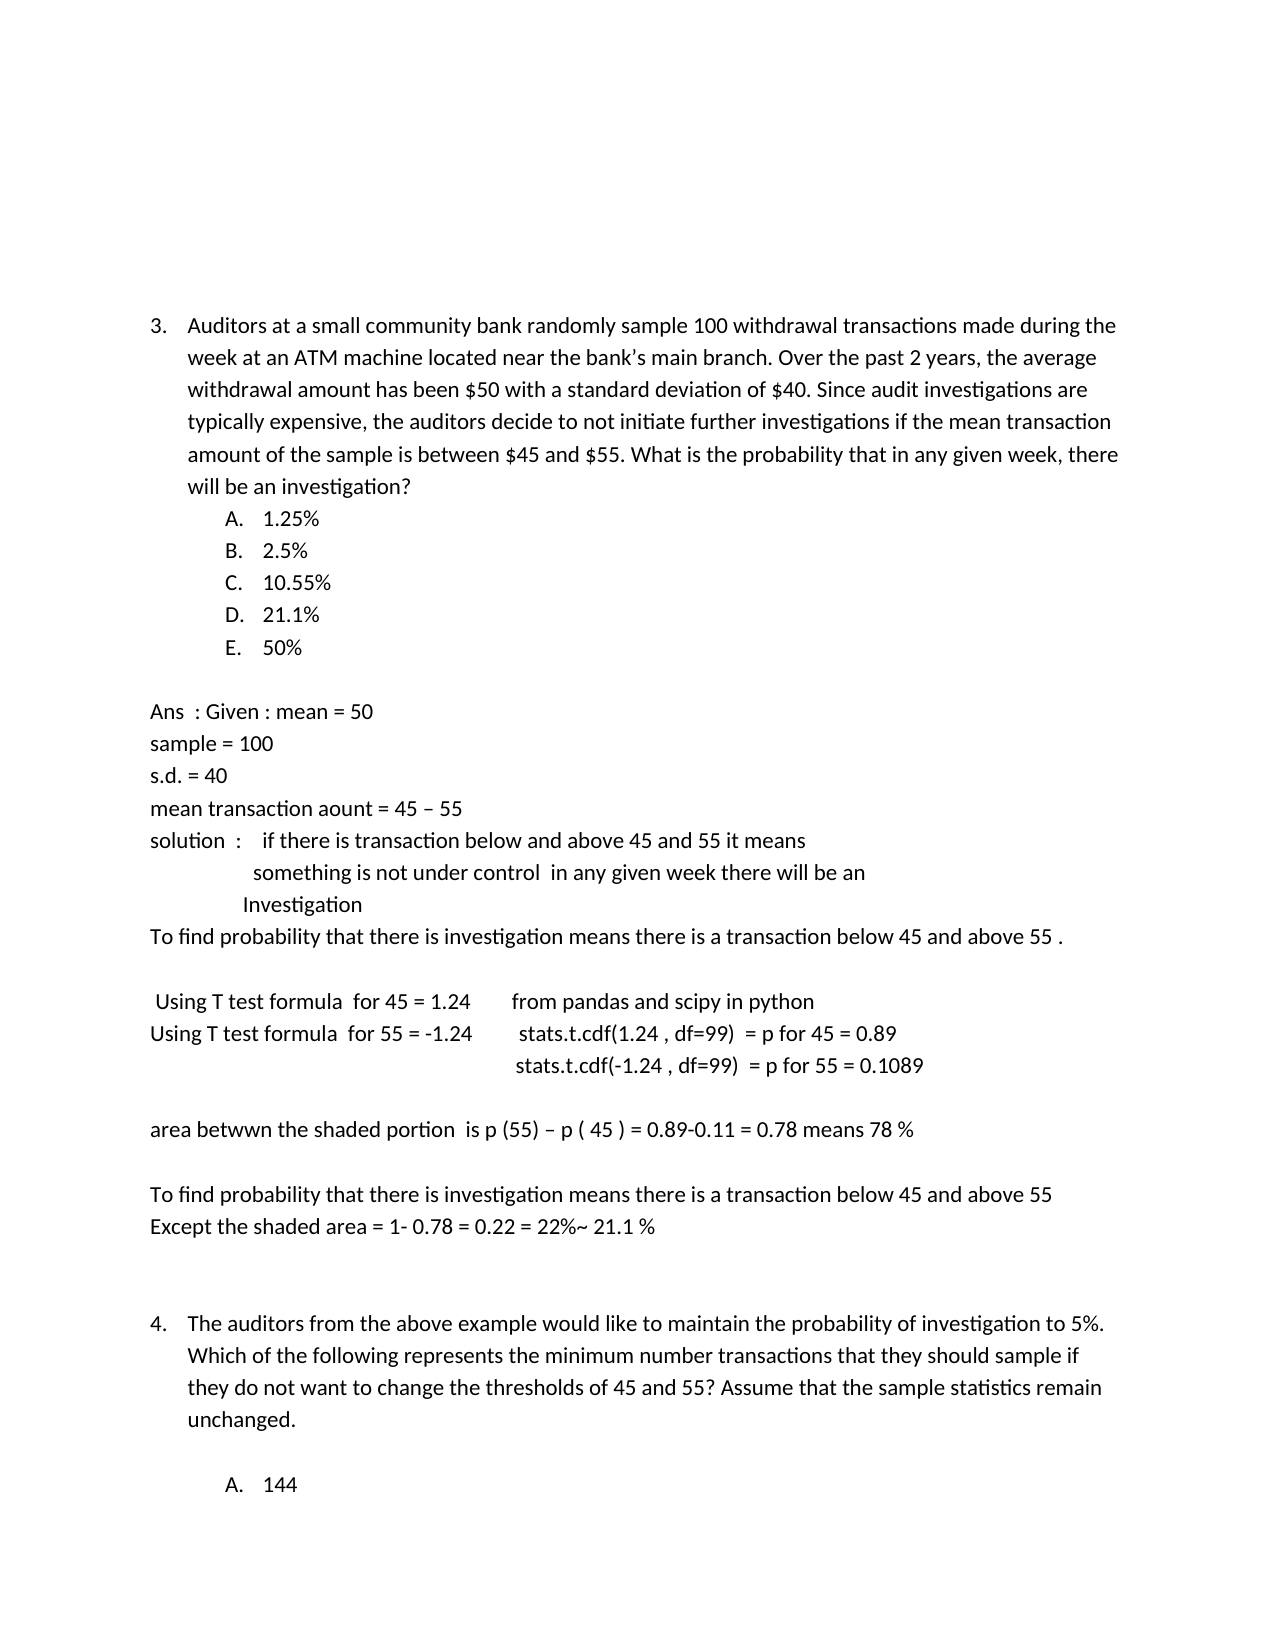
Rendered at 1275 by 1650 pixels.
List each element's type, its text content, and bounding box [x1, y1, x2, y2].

text Ans : Given : mean = 50 [150, 697, 1125, 725]
text Using T test formula for 55 = -1.24 stats.t.cdf(1.24 , df=99) = p for 45 = 0.89 [150, 1019, 1125, 1047]
text To find probability that there is investigation means there is a transaction below 45 and above 55 . [150, 922, 1125, 951]
list The auditors from the above example would like to maintain the probability of investigation to 5%. Which of the following represents the minimum number transactions that they should sample if they do not want to change the thresholds of 45 and 55? Assume that the sample statistics remain unchanged. [150, 1309, 1125, 1433]
text area betwwn the shaded portion is p (55) – p ( 45 ) = 0.89-0.11 = 0.78 means 78 % [150, 1116, 1125, 1144]
text sample = 100 [150, 729, 1125, 757]
list 2.5% [225, 536, 1125, 564]
text something is not under control in any given week there will be an [150, 858, 1125, 886]
list 1.25% [225, 504, 1125, 532]
list 144 [225, 1470, 1125, 1498]
text To find probability that there is investigation means there is a transaction below 45 and above 55 [150, 1180, 1125, 1208]
text Except the shaded area = 1- 0.78 = 0.22 = 22%~ 21.1 % [150, 1212, 1125, 1240]
list 21.1% [225, 601, 1125, 629]
text s.d. = 40 [150, 762, 1125, 789]
list Auditors at a small community bank randomly sample 100 withdrawal transactions made during the week at an ATM machine located near the bank’s main branch. Over the past 2 years, the average withdrawal amount has been $50 with a standard deviation of $40. Since audit investigations are typically expensive, the auditors decide to not initiate further investigations if the mean transaction amount of the sample is between $45 and $55. What is the probability that in any given week, there will be an investigation? [150, 311, 1125, 500]
list 10.55% [225, 568, 1125, 596]
text stats.t.cdf(-1.24 , df=99) = p for 55 = 0.1089 [150, 1051, 1125, 1079]
text solution : if there is transaction below and above 45 and 55 it means [150, 826, 1125, 854]
text Using T test formula for 45 = 1.24 from pandas and scipy in python [150, 987, 1125, 1015]
text Investigation [150, 890, 1125, 918]
list 50% [225, 633, 1125, 661]
text mean transaction aount = 45 – 55 [150, 794, 1125, 822]
